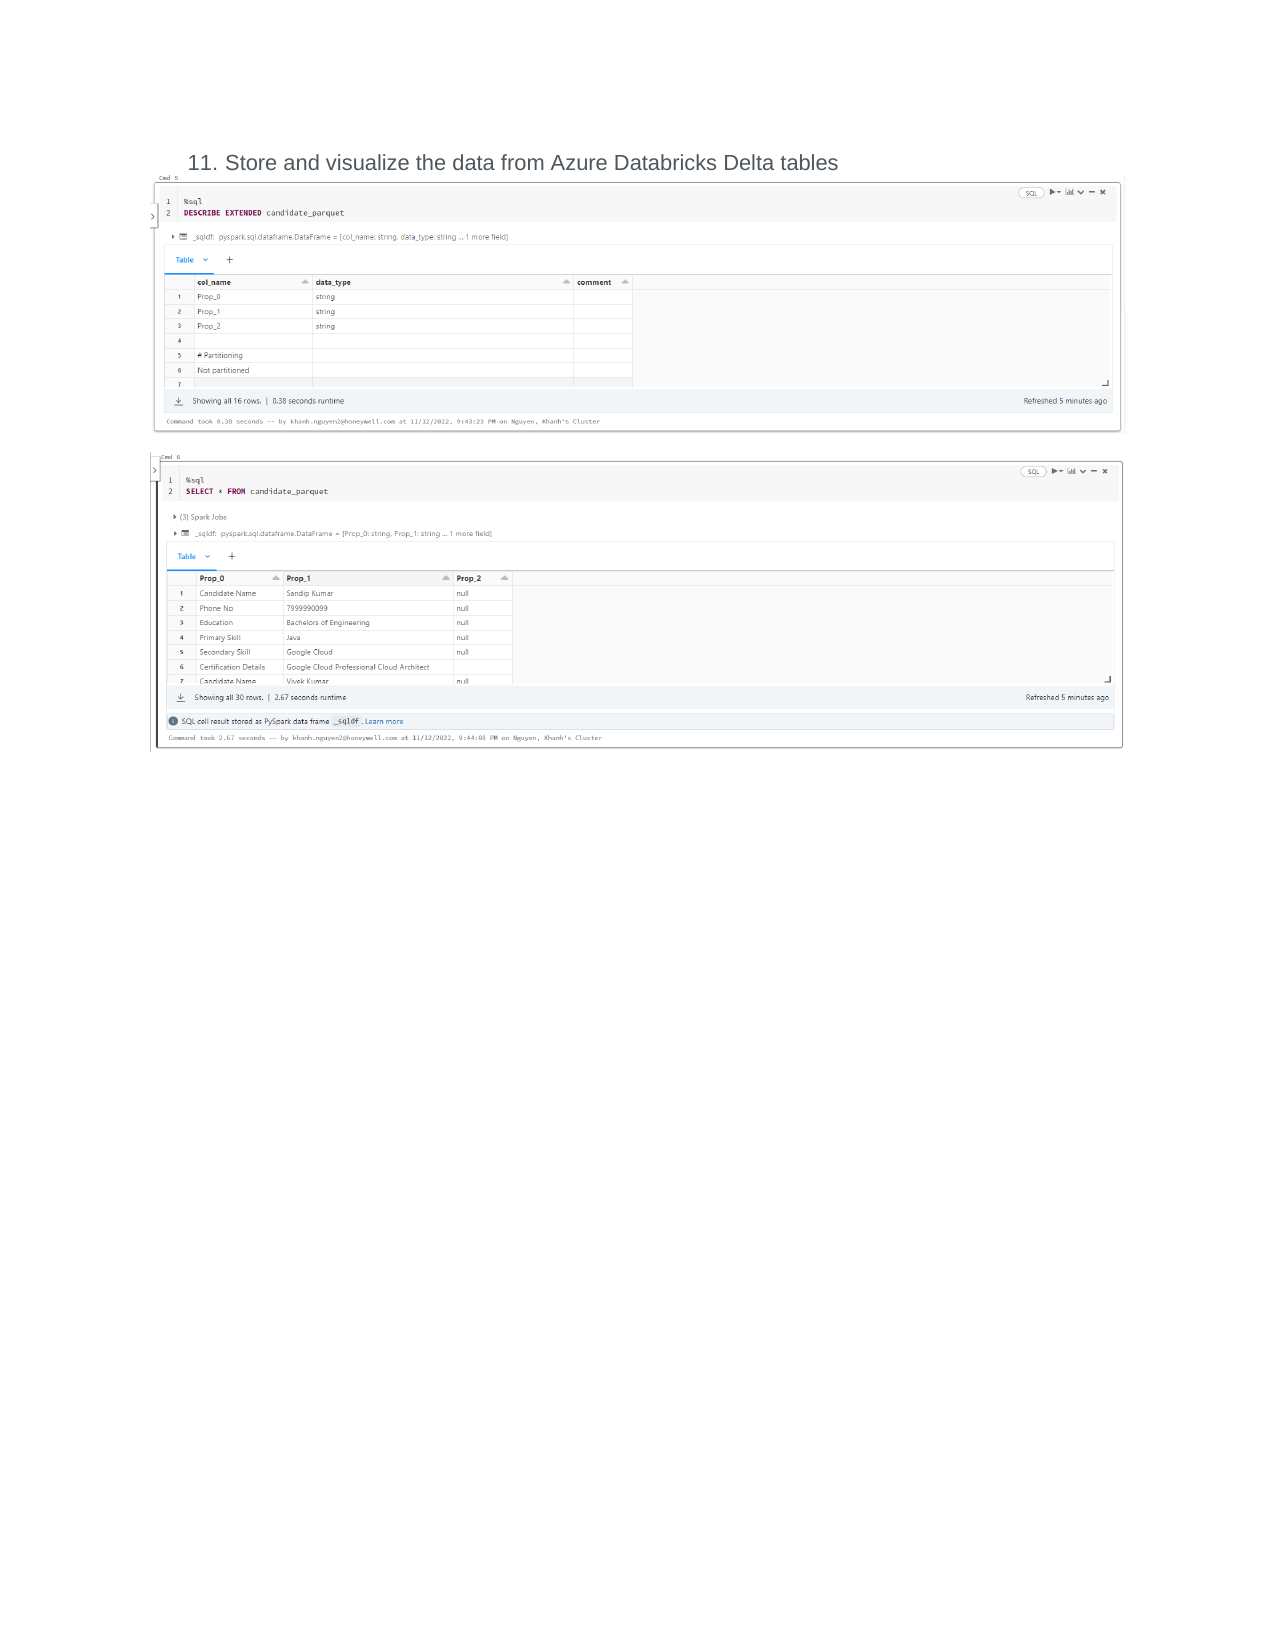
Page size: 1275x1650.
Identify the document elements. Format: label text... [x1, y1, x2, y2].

text 11. Store and visualize the data from Azure Databricks Delta tables [187, 150, 1125, 175]
picture [150, 452, 1125, 752]
picture [150, 175, 1125, 434]
